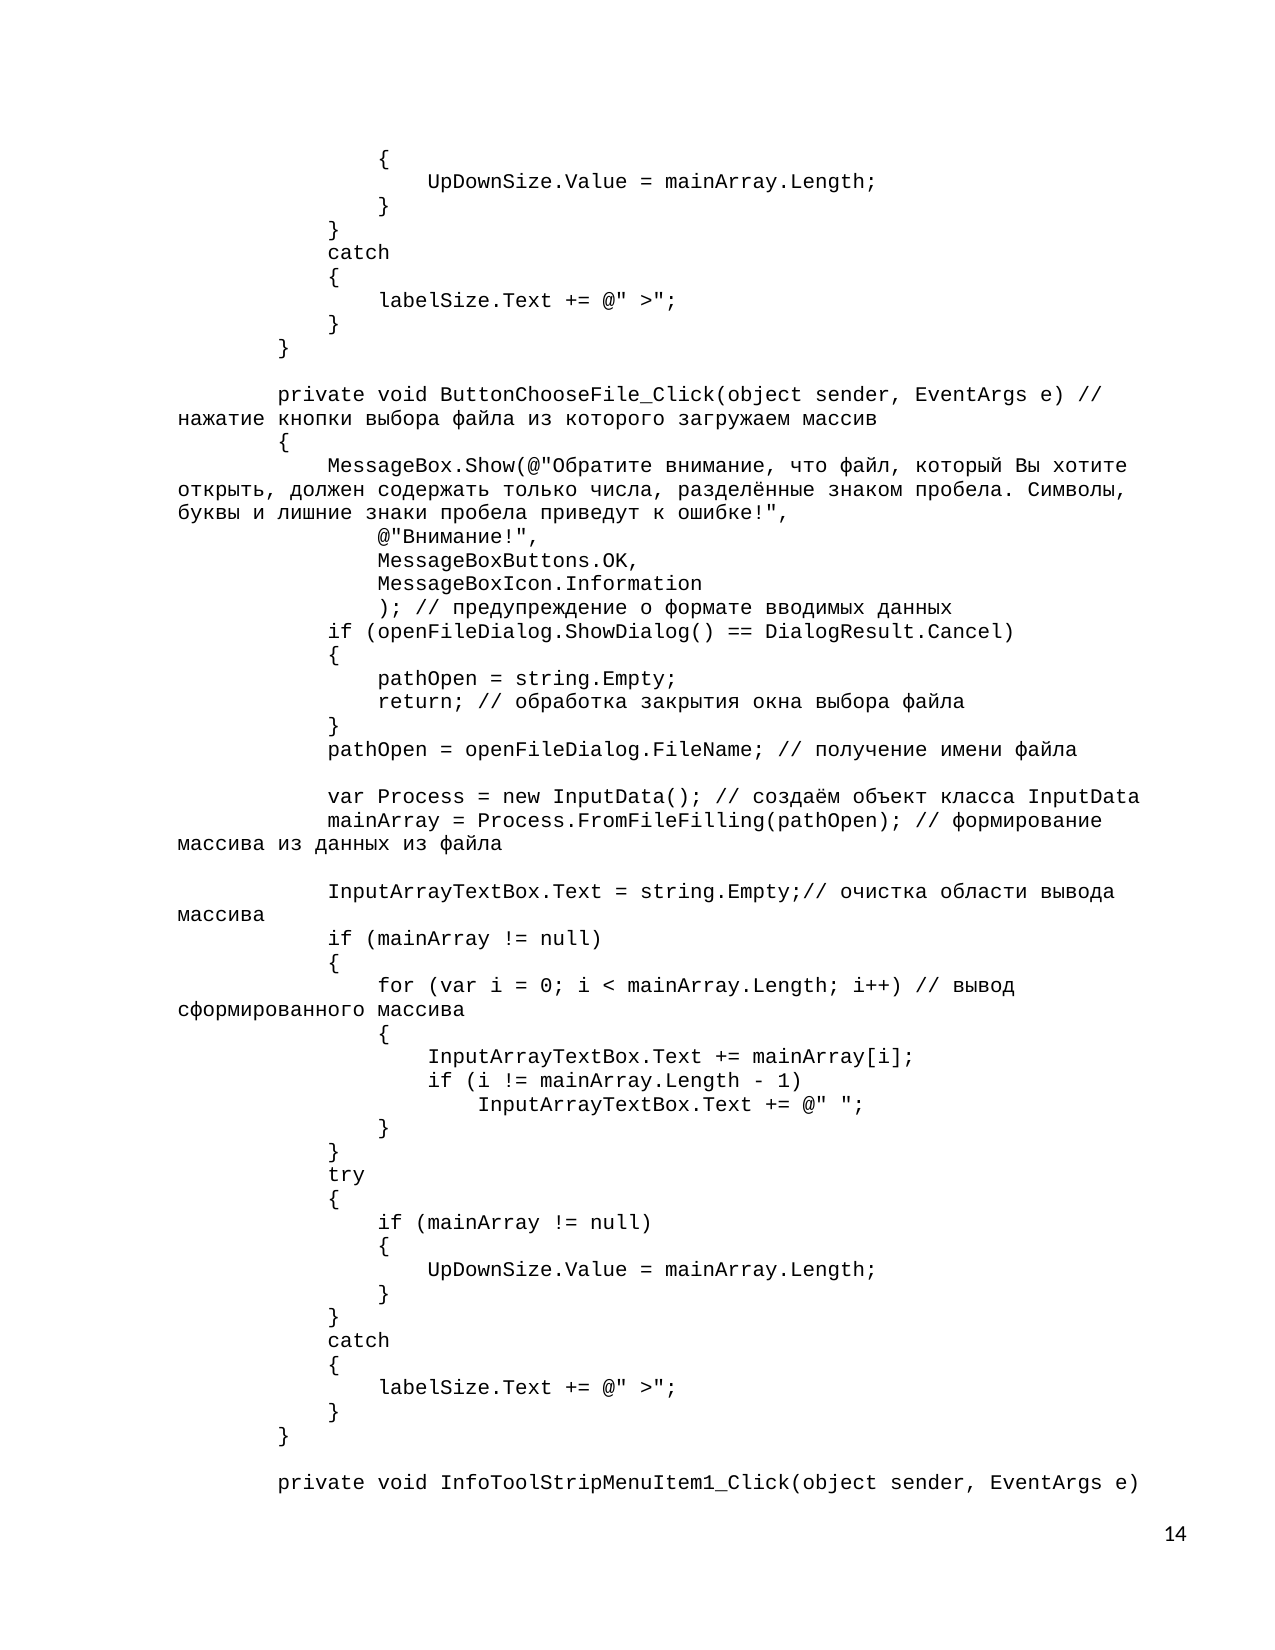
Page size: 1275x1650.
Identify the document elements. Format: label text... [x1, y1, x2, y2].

text InputArrayTextBox.Text += mainArray[i]; [177, 1046, 1186, 1070]
text pathOpen = openFileDialog.FileName; // получение имени файла [177, 739, 1186, 762]
text if (i != mainArray.Length - 1) [177, 1070, 1186, 1093]
text MessageBoxButtons.OK, [177, 550, 1186, 573]
text InputArrayTextBox.Text += @" "; [177, 1093, 1186, 1117]
text MessageBoxIcon.Information [177, 573, 1186, 597]
text } [177, 195, 1186, 219]
text } [177, 1306, 1186, 1330]
text { [177, 1354, 1186, 1377]
text catch [177, 242, 1186, 266]
text InputArrayTextBox.Text = string.Empty;// очистка области вывода массива [177, 881, 1186, 928]
text ); // предупреждение о формате вводимых данных [177, 597, 1186, 621]
text pathOpen = string.Empty; [177, 668, 1186, 692]
text } [177, 1117, 1186, 1141]
text private void InfoToolStripMenuItem1_Click(object sender, EventArgs e) [177, 1472, 1186, 1496]
text if (mainArray != null) [177, 1212, 1186, 1235]
text UpDownSize.Value = mainArray.Length; [177, 171, 1186, 195]
text } [177, 1424, 1186, 1448]
text for (var i = 0; i < mainArray.Length; i++) // вывод сформированного массива [177, 975, 1186, 1023]
text return; // обработка закрытия окна выбора файла [177, 692, 1186, 715]
text } [177, 219, 1186, 242]
text if (openFileDialog.ShowDialog() == DialogResult.Cancel) [177, 621, 1186, 644]
text UpDownSize.Value = mainArray.Length; [177, 1259, 1186, 1283]
text } [177, 1141, 1186, 1164]
text mainArray = Process.FromFileFilling(pathOpen); // формирование массива из данных из файла [177, 810, 1186, 857]
text labelSize.Text += @" >"; [177, 1377, 1186, 1401]
text { [177, 644, 1186, 668]
text private void ButtonChooseFile_Click(object sender, EventArgs e) // нажатие кнопки выбора файла из которого загружаем массив [177, 384, 1186, 431]
text { [177, 431, 1186, 455]
text { [177, 952, 1186, 975]
text catch [177, 1330, 1186, 1354]
text } [177, 1283, 1186, 1306]
text var Process = new InputData(); // создаём объект класса InputData [177, 786, 1186, 810]
text @"Внимание!", [177, 526, 1186, 550]
text } [177, 337, 1186, 361]
text } [177, 1401, 1186, 1424]
text } [177, 715, 1186, 739]
text { [177, 1188, 1186, 1212]
text } [177, 313, 1186, 337]
text if (mainArray != null) [177, 928, 1186, 952]
text labelSize.Text += @" >"; [177, 289, 1186, 313]
text MessageBox.Show(@"Обратите внимание, что файл, который Вы хотите открыть, должен содержать только числа, разделённые знаком пробела. Символы, буквы и лишние знаки пробела приведут к ошибке!", [177, 455, 1186, 526]
text { [177, 148, 1186, 171]
text try [177, 1164, 1186, 1188]
text { [177, 266, 1186, 289]
text { [177, 1235, 1186, 1259]
text { [177, 1023, 1186, 1046]
